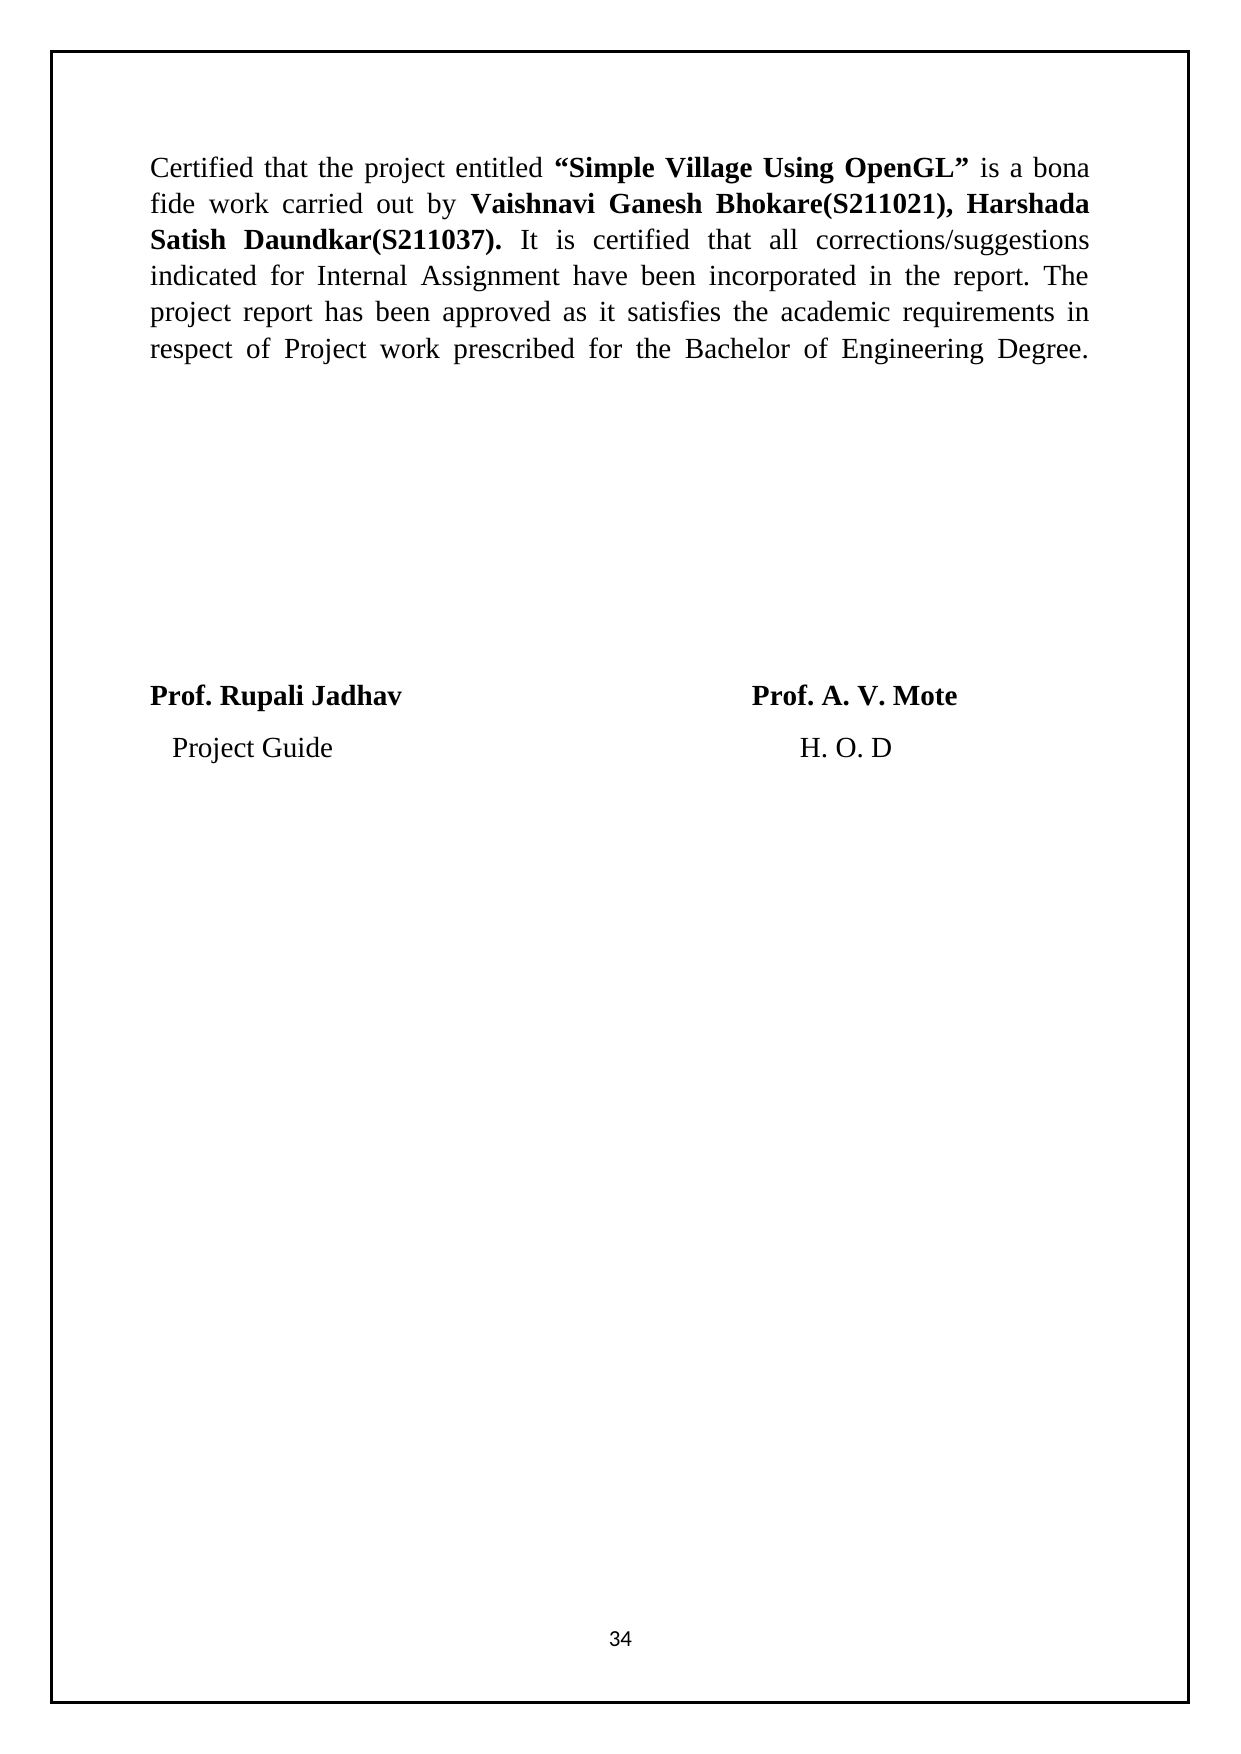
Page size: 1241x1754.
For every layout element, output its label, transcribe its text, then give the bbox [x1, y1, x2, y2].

text Certified that the project entitled “Simple Village Using OpenGL” is a bona fide work carried out by Vaishnavi Ganesh Bhokare(S211021), Harshada Satish Daundkar(S211037). It is certified that all corrections/suggestions indicated for Internal Assignment have been incorporated in the report. The project report has been approved as it satisfies the academic requirements in respect of Project work prescribed for the Bachelor of Engineering Degree. [150, 150, 1090, 395]
text Project Guide H. O. D [150, 731, 1090, 764]
text Prof. Rupali Jadhav Prof. A. V. Mote [150, 678, 1090, 711]
